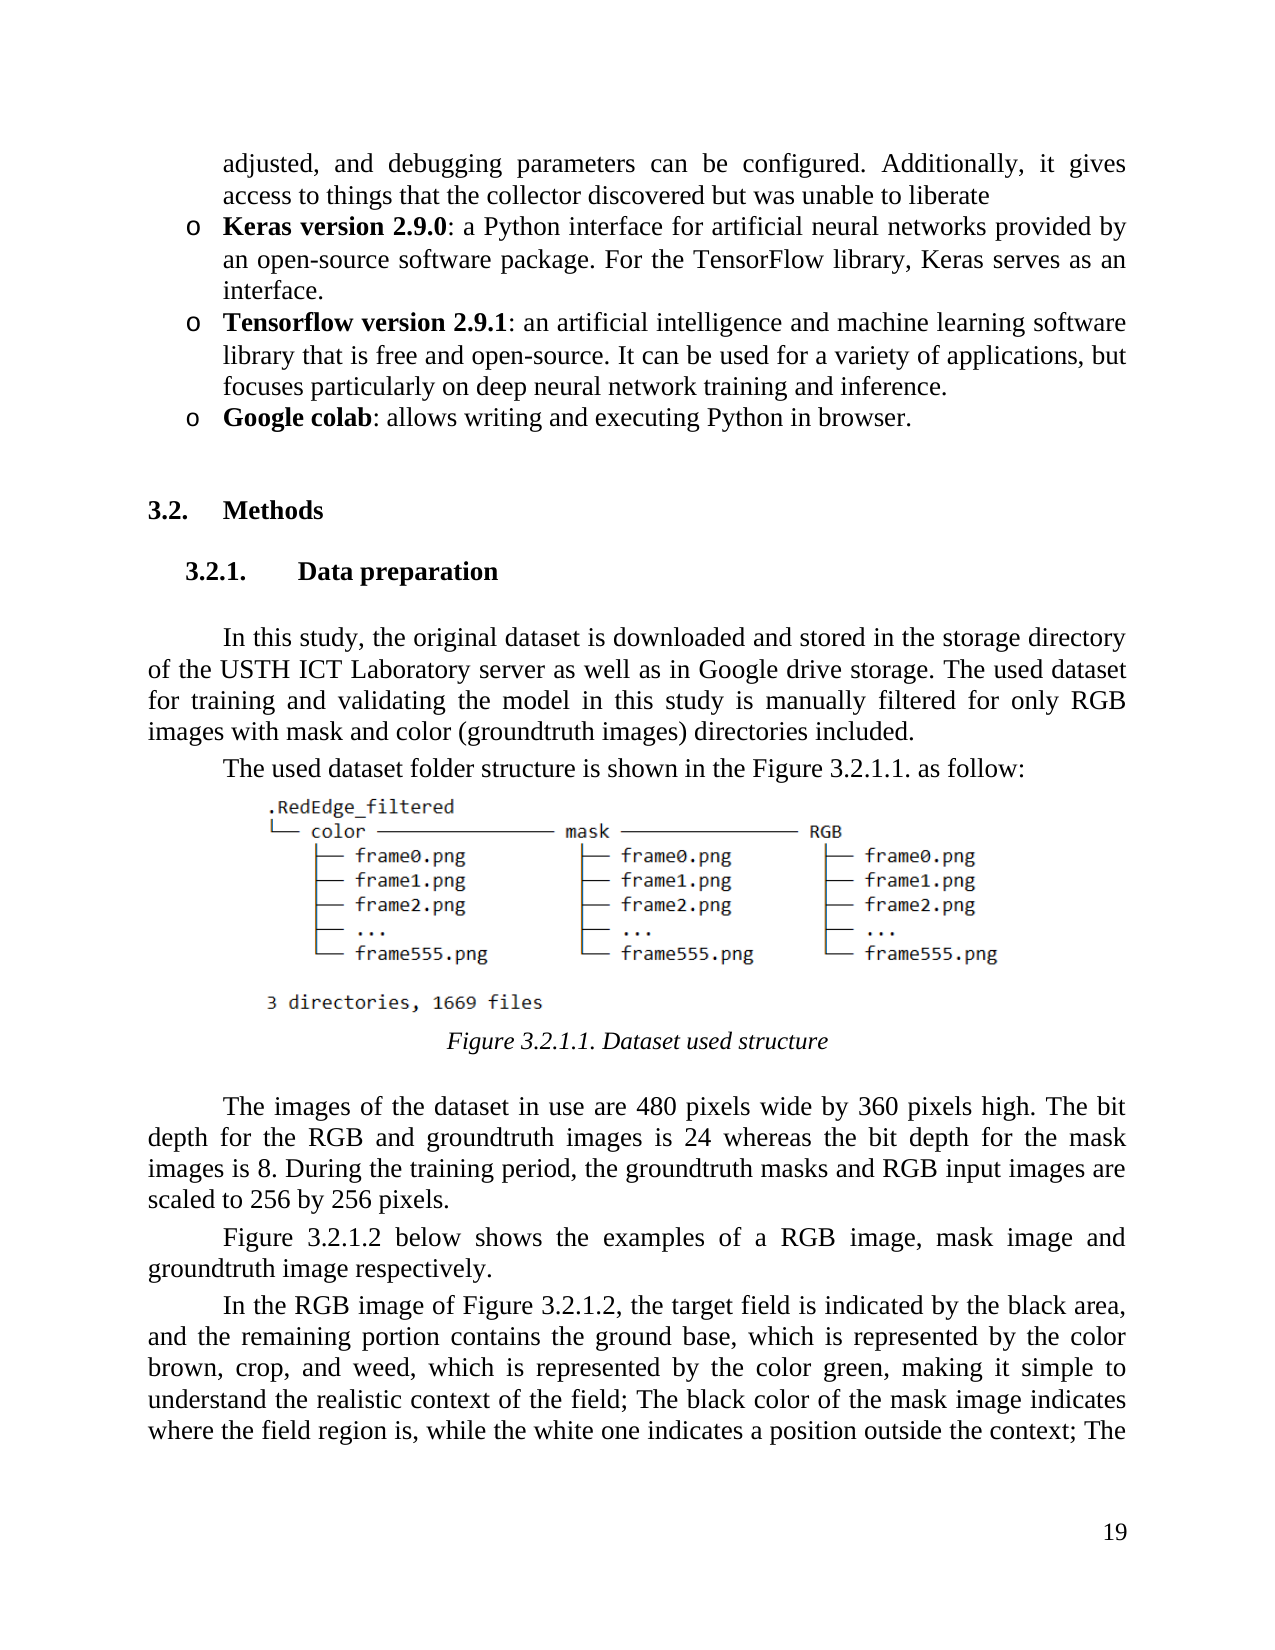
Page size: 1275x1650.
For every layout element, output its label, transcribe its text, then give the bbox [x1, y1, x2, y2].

subtitle Figure 3.2.1.1. Dataset used structure [148, 1026, 1127, 1055]
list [185, 148, 1127, 210]
subtitle Data preparation [185, 555, 1127, 587]
picture [263, 789, 1012, 1020]
text The used dataset folder structure is shown in the Figure 3.2.1.1. as follow: [148, 752, 1127, 783]
text In this study, the original dataset is downloaded and stored in the storage directory of the USTH ICT Laboratory server as well as in Google drive storage. The used dataset for training and validating the model in this study is manually filtered for only RGB images with mask and color (groundtruth images) directories included. [148, 622, 1127, 746]
list Keras version 2.9.0: a Python interface for artificial neural networks provided by an open-source software package. For the TensorFlow library, Keras serves as an interface. [185, 210, 1127, 306]
list Tensorflow version 2.9.1: an artificial intelligence and machine learning software library that is free and open-source. It can be used for a variety of applications, but focuses particularly on deep neural network training and inference. [185, 306, 1127, 401]
text Figure 3.2.1.2 below shows the examples of a RGB image, mask image and groundtruth image respectively. [148, 1221, 1127, 1283]
subtitle Methods [148, 494, 1127, 525]
text The images of the dataset in use are 480 pixels wide by 360 pixels high. The bit depth for the RGB and groundtruth images is 24 whereas the bit depth for the mask images is 8. During the training period, the groundtruth masks and RGB input images are scaled to 256 by 256 pixels. [148, 1090, 1127, 1214]
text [148, 1289, 1127, 1445]
list Google colab: allows writing and executing Python in browser. [185, 401, 1127, 434]
